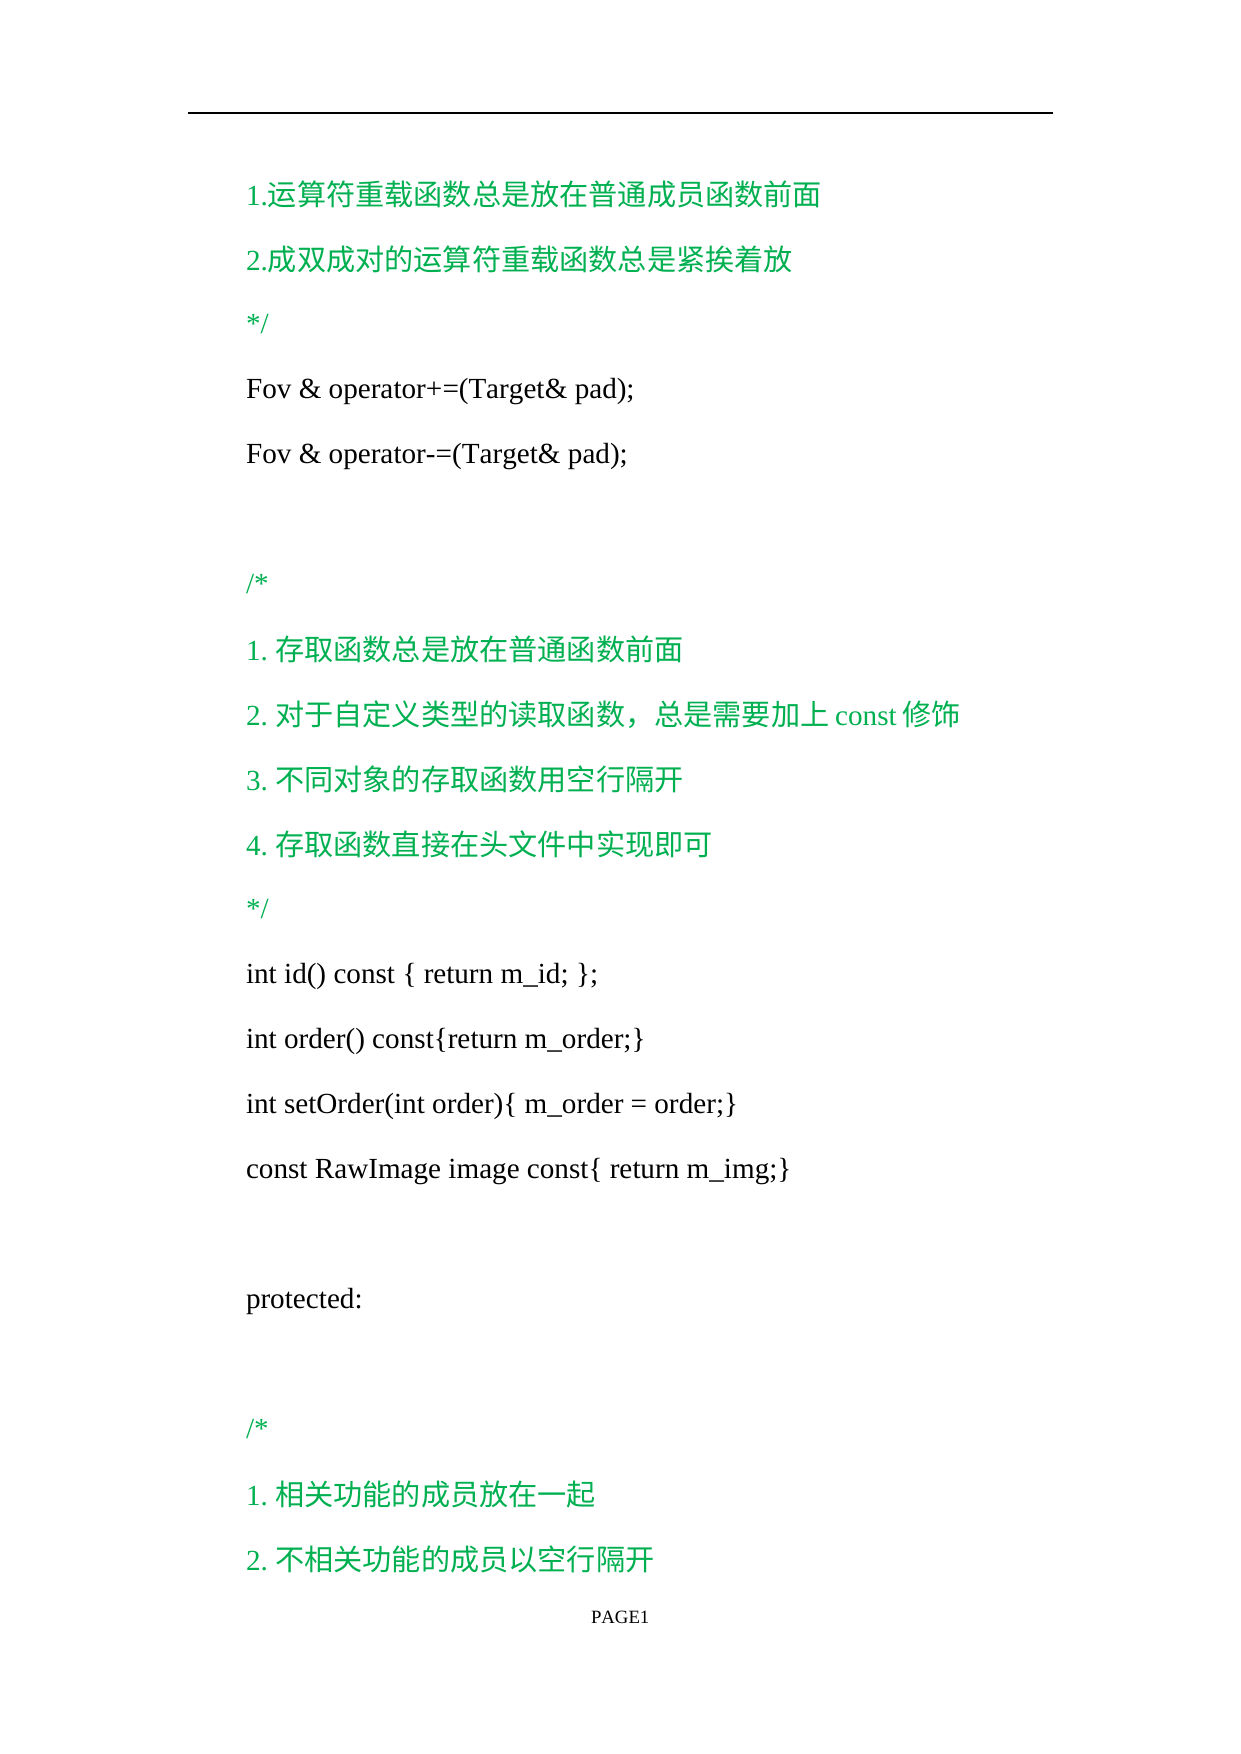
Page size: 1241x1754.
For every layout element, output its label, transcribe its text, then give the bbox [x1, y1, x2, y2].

text /* [187, 1395, 1053, 1460]
text protected: [187, 1265, 1053, 1330]
list 4. 存取函数直接在头文件中实现即可 [187, 810, 1053, 875]
text */ [187, 290, 1053, 355]
text int setOrder(int order){ m_order = order;} [187, 1070, 1053, 1135]
list 运算符重载函数总是放在普通成员函数前面 [187, 160, 1053, 225]
list 2. 不相关功能的成员以空行隔开 [187, 1525, 1053, 1590]
text Fov & operator+=(Target& pad); [187, 355, 1053, 420]
text const RawImage image const{ return m_img;} [187, 1135, 1053, 1200]
list 2. 对于自定义类型的读取函数，总是需要加上const修饰 [187, 680, 1053, 745]
text /* [187, 550, 1053, 615]
text 1. 存取函数总是放在普通函数前面 [187, 615, 1053, 680]
text int order() const{return m_order;} [187, 1005, 1053, 1070]
list 3. 不同对象的存取函数用空行隔开 [187, 745, 1053, 810]
text */ [187, 875, 1053, 940]
list 成双成对的运算符重载函数总是紧挨着放 [187, 225, 1053, 290]
text int id() const { return m_id; }; [187, 940, 1053, 1005]
text 1. 相关功能的成员放在一起 [187, 1460, 1053, 1525]
text Fov & operator-=(Target& pad); [187, 420, 1053, 485]
